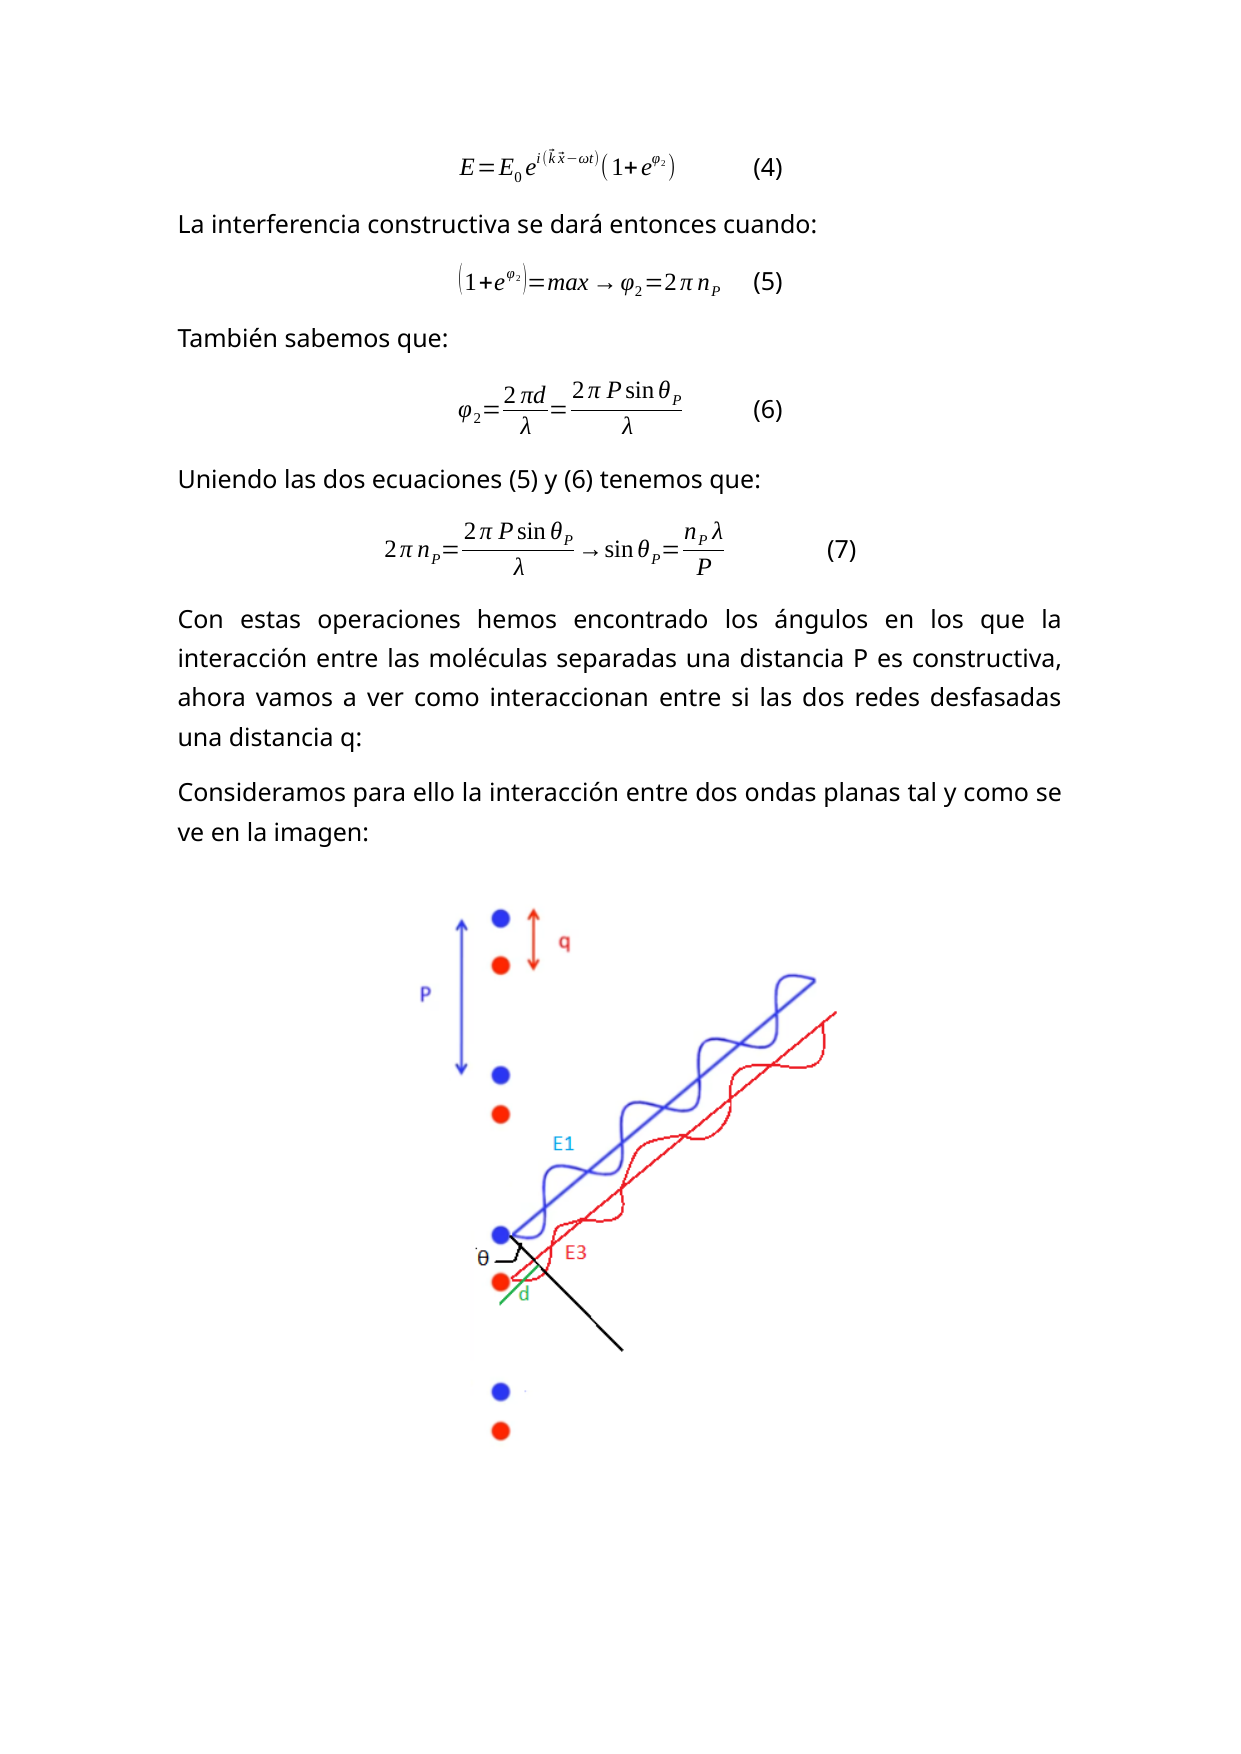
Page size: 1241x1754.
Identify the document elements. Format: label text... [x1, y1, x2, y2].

text También sabemos que: [177, 321, 1063, 355]
text (7) [177, 517, 1063, 580]
text (5) [177, 262, 1063, 299]
text Uniendo las dos ecuaciones (5) y (6) tenemos que: [177, 461, 1063, 496]
picture [368, 870, 872, 1507]
text (6) [177, 377, 1063, 440]
text La interferencia constructiva se dará entonces cuando: [177, 207, 1063, 241]
text Consideramos para ello la interacción entre dos ondas planas tal y como se ve en la imagen: [177, 775, 1063, 848]
text Con estas operaciones hemos encontrado los ángulos en los que la interacción entre las moléculas separadas una distancia P es constructiva, ahora vamos a ver como interaccionan entre si las dos redes desfasadas una distancia q: [177, 602, 1063, 753]
text (4) [177, 148, 1063, 185]
